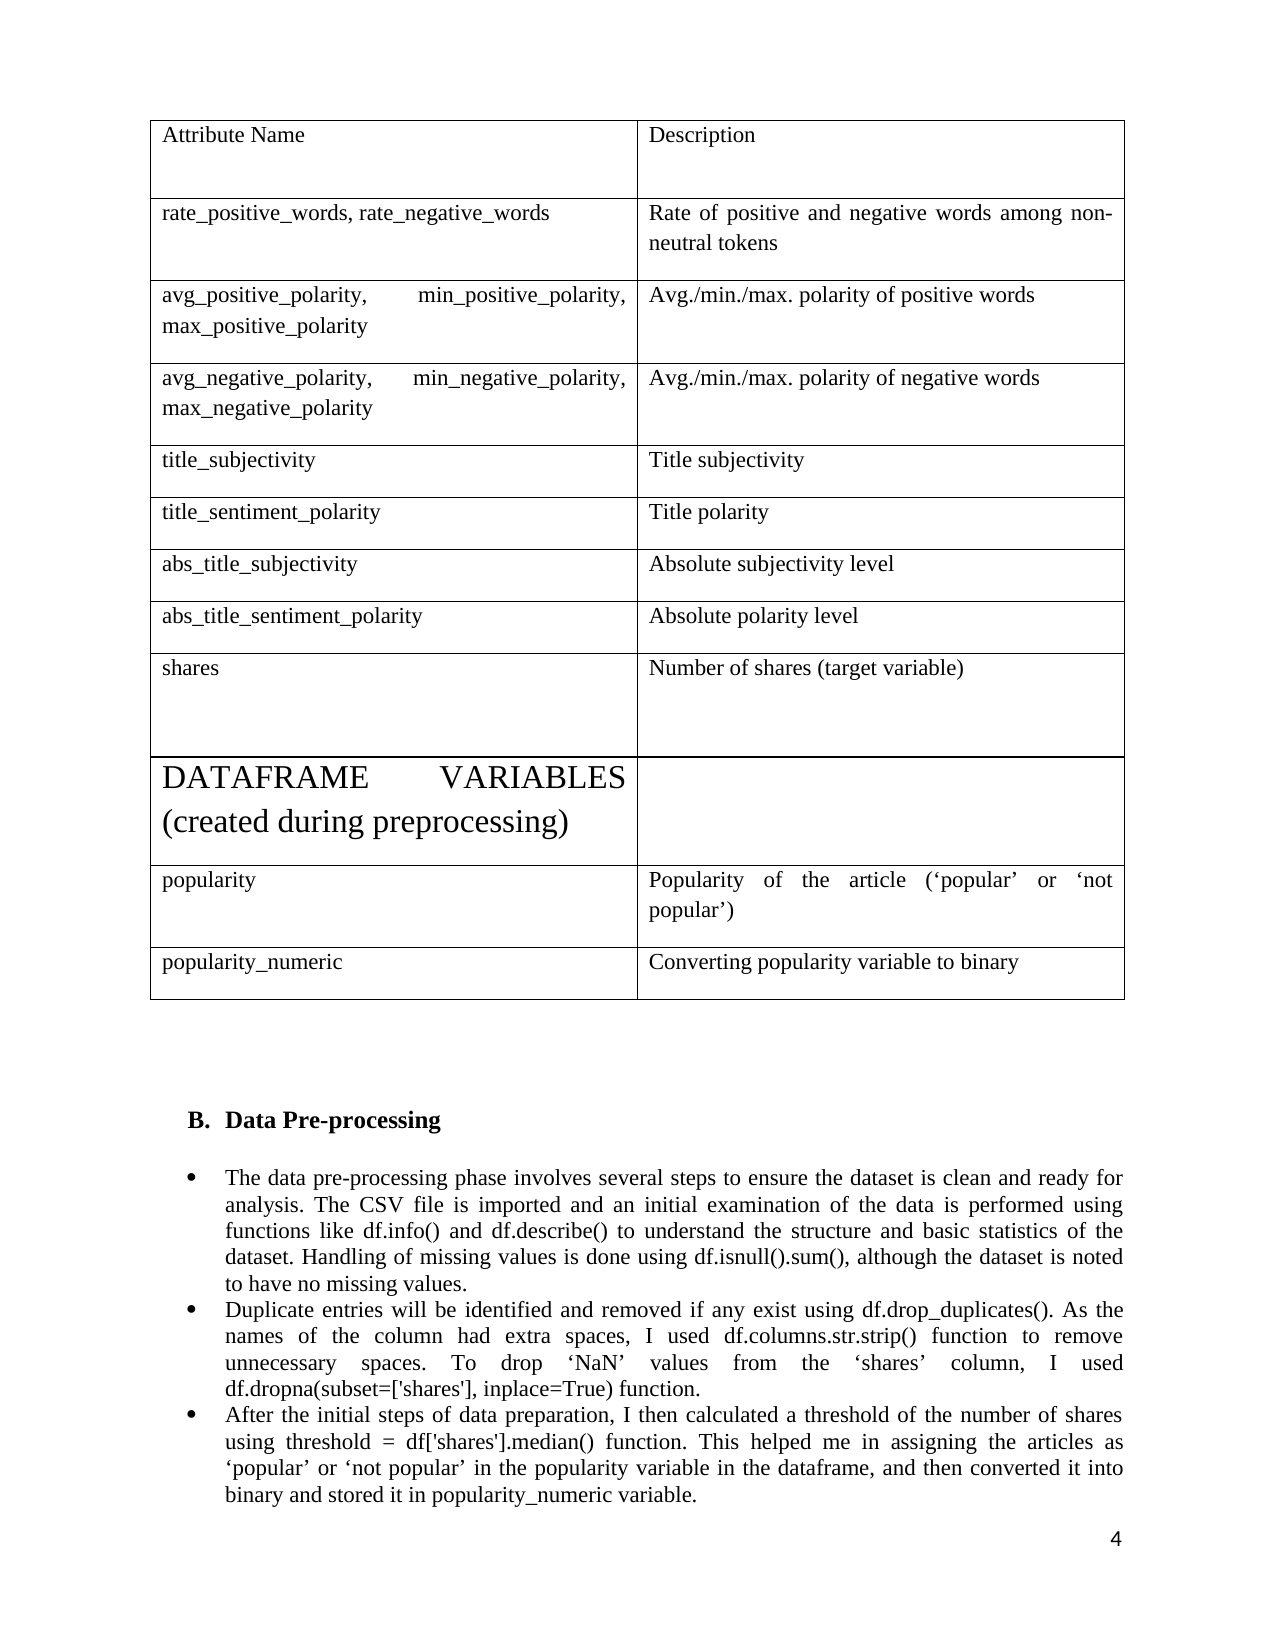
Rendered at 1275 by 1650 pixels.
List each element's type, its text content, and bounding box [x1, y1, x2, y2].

table_cell Avg./min./max. polarity of negative words [638, 364, 1124, 445]
table_header Attribute Name [151, 121, 637, 198]
table_cell title_sentiment_polarity [151, 498, 637, 549]
list Duplicate entries will be identified and removed if any exist using df.drop_duplicates(). As the names of the column had extra spaces, I used df.columns.str.strip() function to remove unnecessary spaces. To drop ‘NaN’ values from the ‘shares’ column, I used df.dropna(subset=['shares'], inplace=True) function. [187, 1296, 1125, 1402]
table_cell Title polarity [638, 498, 1124, 549]
table_cell Rate of positive and negative words among non-neutral tokens [638, 199, 1124, 280]
table_cell [638, 758, 1124, 864]
table_cell rate_positive_words, rate_negative_words [151, 199, 637, 280]
list After the initial steps of data preparation, I then calculated a threshold of the number of shares using threshold = df['shares'].median() function. This helped me in assigning the articles as ‘popular’ or ‘not popular’ in the popularity variable in the dataframe, and then converted it into binary and stored it in popularity_numeric variable. [187, 1402, 1125, 1507]
table_cell avg_positive_polarity, min_positive_polarity, max_positive_polarity [151, 281, 637, 363]
list The data pre-processing phase involves several steps to ensure the dataset is clean and ready for analysis. The CSV file is imported and an initial examination of the data is performed using functions like df.info() and df.describe() to understand the structure and basic statistics of the dataset. Handling of missing values is done using df.isnull().sum(), although the dataset is noted to have no missing values. [187, 1164, 1125, 1296]
table_header Description [638, 121, 1124, 198]
table_cell Absolute subjectivity level [638, 550, 1124, 601]
table_cell popularity_numeric [151, 948, 637, 999]
table_cell avg_negative_polarity, min_negative_polarity, max_negative_polarity [151, 364, 637, 445]
table_cell abs_title_subjectivity [151, 550, 637, 601]
table_cell popularity [151, 866, 637, 947]
table_cell Absolute polarity level [638, 602, 1124, 653]
list Data Pre-processing [187, 1105, 1125, 1134]
table_cell Converting popularity variable to binary [638, 948, 1124, 999]
table_cell DATAFRAME VARIABLES (created during preprocessing) [151, 758, 637, 864]
table_cell title_subjectivity [151, 446, 637, 497]
table_cell Number of shares (target variable) [638, 654, 1124, 756]
table_cell Title subjectivity [638, 446, 1124, 497]
table_cell Avg./min./max. polarity of positive words [638, 281, 1124, 363]
table_cell Popularity of the article (‘popular’ or ‘not popular’) [638, 866, 1124, 947]
table_cell abs_title_sentiment_polarity [151, 602, 637, 653]
table_cell shares [151, 654, 637, 756]
